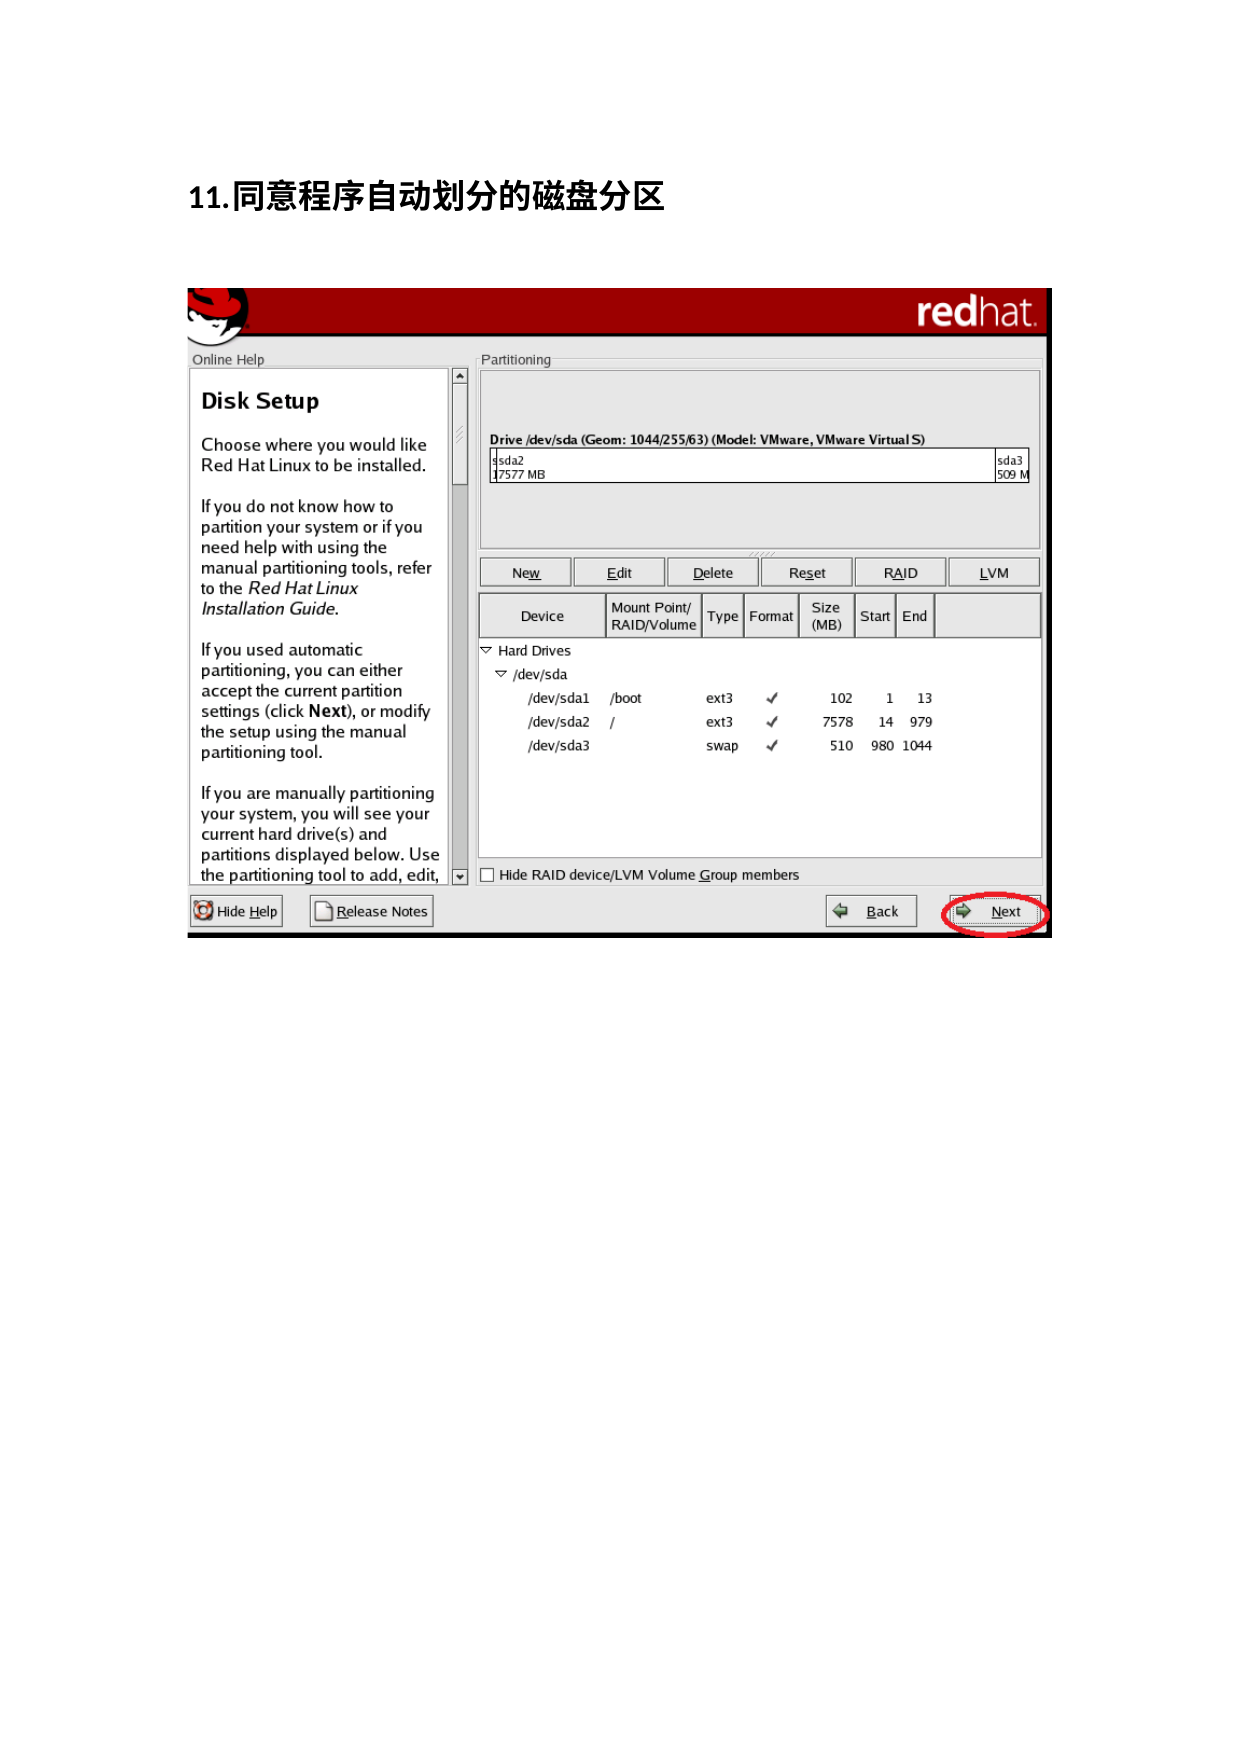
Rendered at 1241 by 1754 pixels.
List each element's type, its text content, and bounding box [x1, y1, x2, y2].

subtitle 同意程序自动划分的磁盘分区 [187, 162, 1053, 227]
picture [187, 288, 1052, 938]
